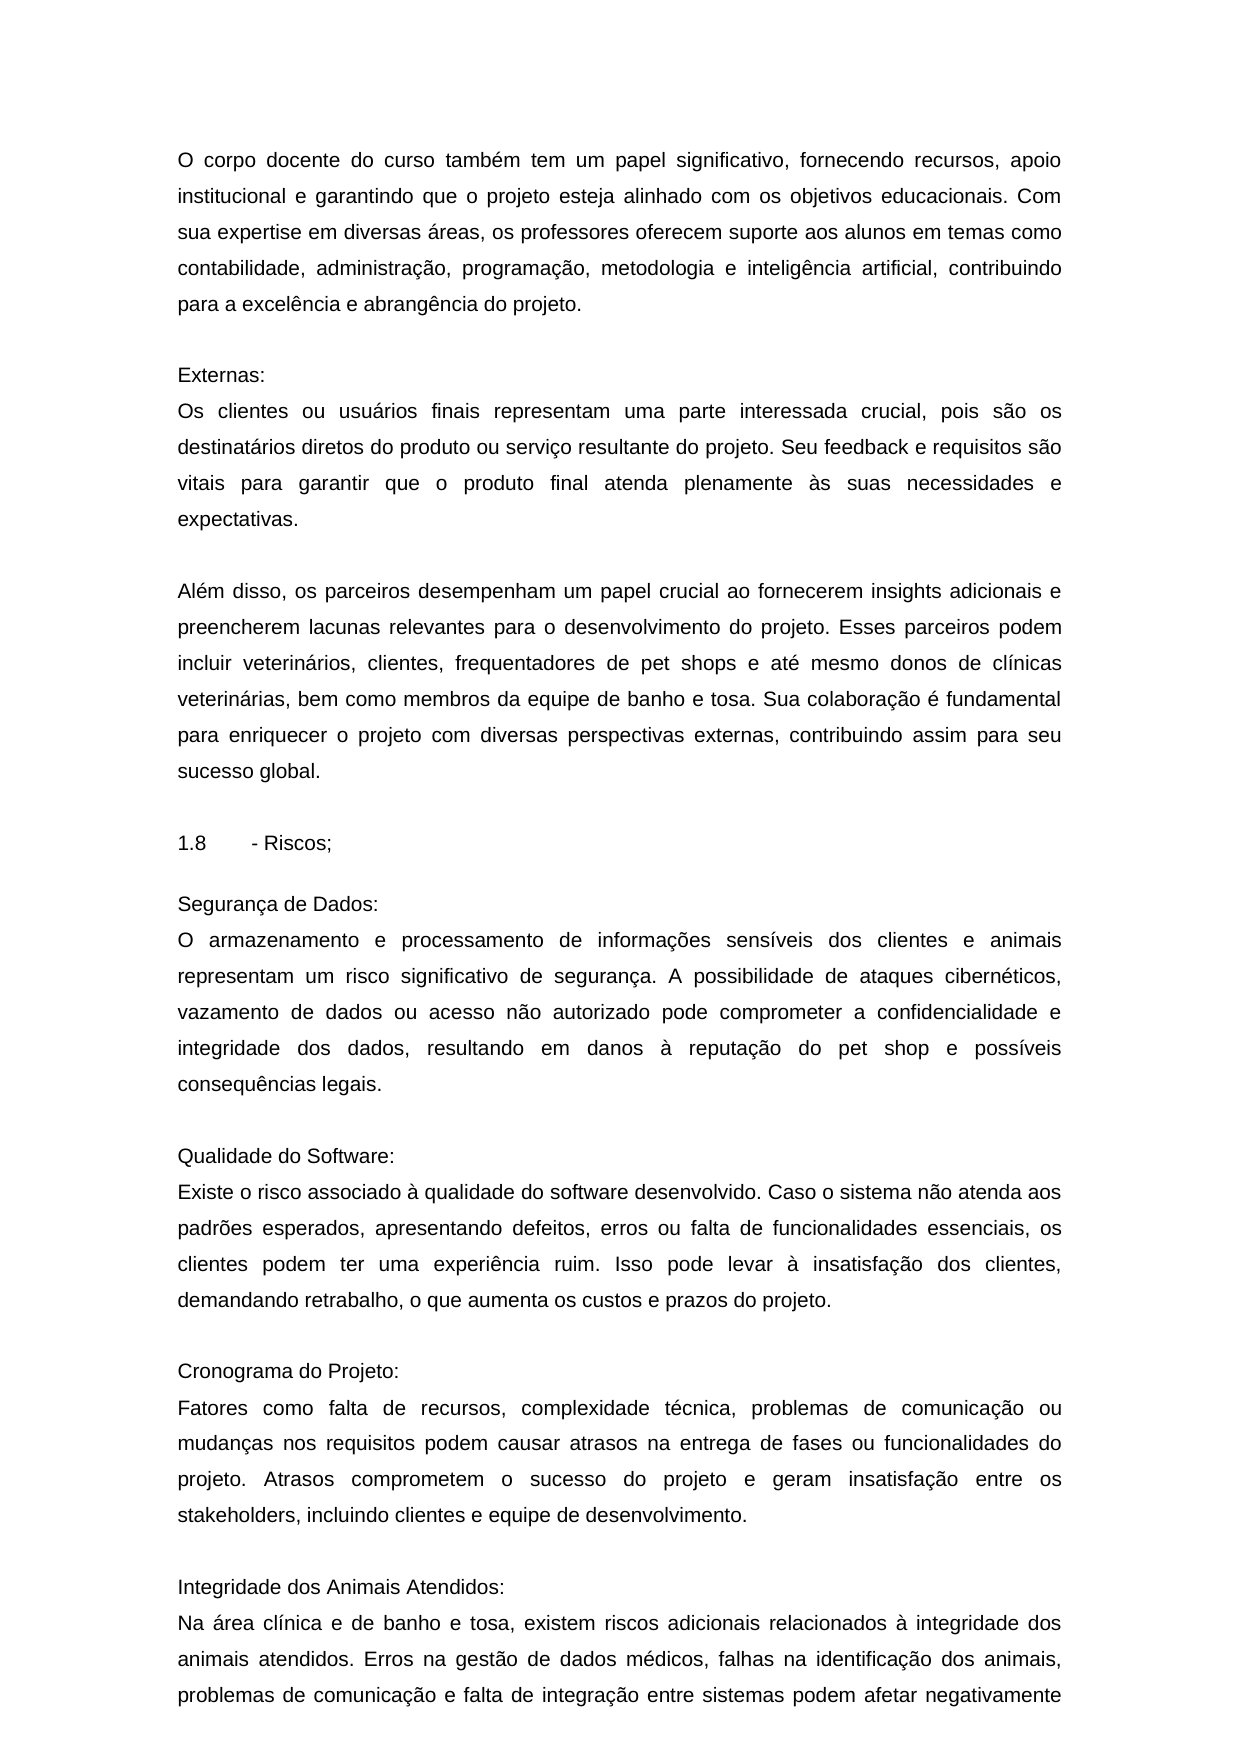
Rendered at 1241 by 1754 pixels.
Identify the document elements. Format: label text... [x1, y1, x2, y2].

list Os clientes ou usuários finais representam uma parte interessada crucial, pois são os destinatários diretos do produto ou serviço resultante do projeto. Seu feedback e requisitos são vitais para garantir que o produto final atenda plenamente às suas necessidades e expectativas. [177, 399, 1063, 531]
list Fatores como falta de recursos, complexidade técnica, problemas de comunicação ou mudanças nos requisitos podem causar atrasos na entrega de fases ou funcionalidades do projeto. Atrasos comprometem o sucesso do projeto e geram insatisfação entre os stakeholders, incluindo clientes e equipe de desenvolvimento. [177, 1395, 1063, 1527]
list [177, 1611, 1063, 1707]
list - Riscos; [177, 830, 1063, 854]
list Segurança de Dados: [177, 892, 1063, 916]
list O armazenamento e processamento de informações sensíveis dos clientes e animais representam um risco significativo de segurança. A possibilidade de ataques cibernéticos, vazamento de dados ou acesso não autorizado pode comprometer a confidencialidade e integridade dos dados, resultando em danos à reputação do pet shop e possíveis consequências legais. [177, 928, 1063, 1096]
list Cronograma do Projeto: [177, 1359, 1063, 1383]
list Além disso, os parceiros desempenham um papel crucial ao fornecerem insights adicionais e preencherem lacunas relevantes para o desenvolvimento do projeto. Esses parceiros podem incluir veterinários, clientes, frequentadores de pet shops e até mesmo donos de clínicas veterinárias, bem como membros da equipe de banho e tosa. Sua colaboração é fundamental para enriquecer o projeto com diversas perspectivas externas, contribuindo assim para seu sucesso global. [177, 579, 1063, 782]
list Externas: [177, 363, 1063, 387]
list Qualidade do Software: [177, 1144, 1063, 1168]
list O corpo docente do curso também tem um papel significativo, fornecendo recursos, apoio institucional e garantindo que o projeto esteja alinhado com os objetivos educacionais. Com sua expertise em diversas áreas, os professores oferecem suporte aos alunos em temas como contabilidade, administração, programação, metodologia e inteligência artificial, contribuindo para a excelência e abrangência do projeto. [177, 148, 1063, 315]
list Integridade dos Animais Atendidos: [177, 1575, 1063, 1599]
list Existe o risco associado à qualidade do software desenvolvido. Caso o sistema não atenda aos padrões esperados, apresentando defeitos, erros ou falta de funcionalidades essenciais, os clientes podem ter uma experiência ruim. Isso pode levar à insatisfação dos clientes, demandando retrabalho, o que aumenta os custos e prazos do projeto. [177, 1180, 1063, 1311]
